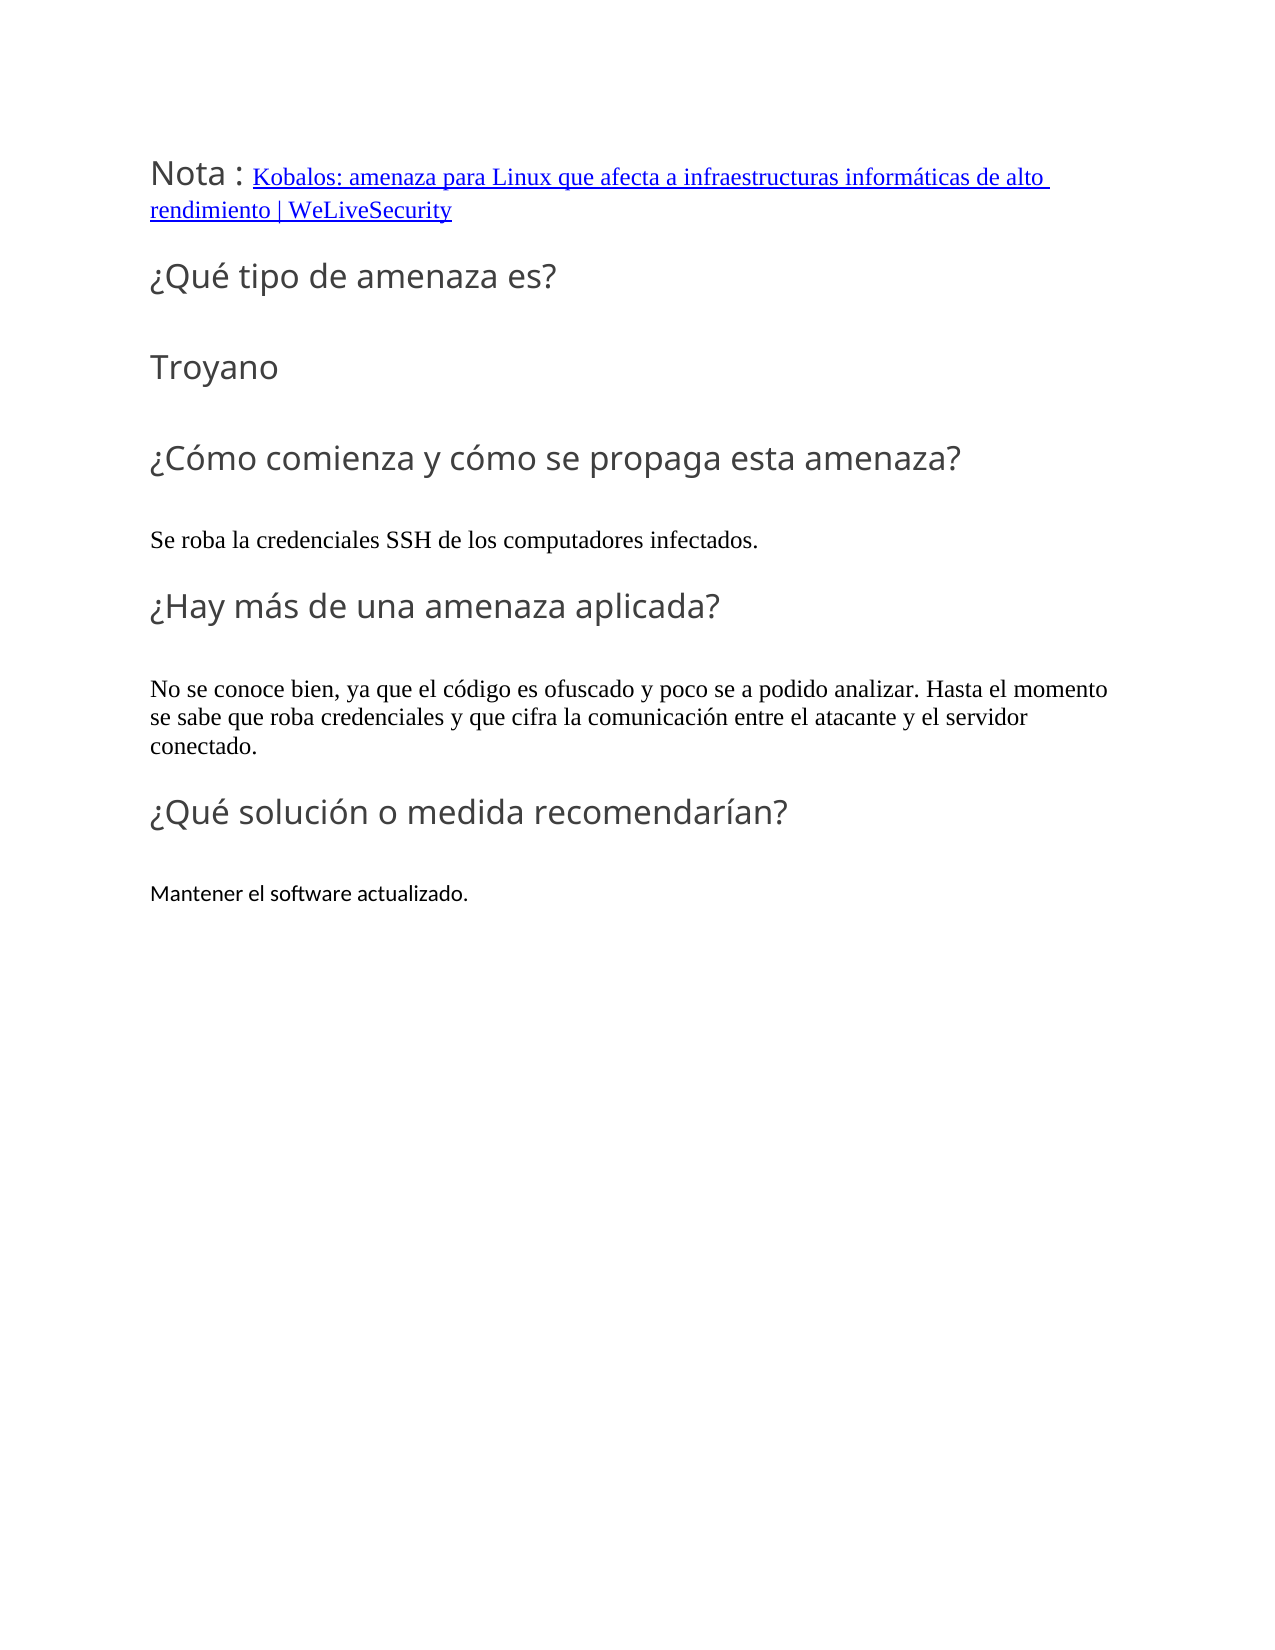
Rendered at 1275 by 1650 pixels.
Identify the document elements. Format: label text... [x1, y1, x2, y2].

text Se roba la credenciales SSH de los computadores infectados. [150, 525, 1125, 554]
text ¿Hay más de una amenaza aplicada? [150, 583, 1125, 628]
text Troyano [150, 344, 1125, 389]
text No se conoce bien, ya que el código es ofuscado y poco se a podido analizar. Hasta el momento se sabe que roba credenciales y que cifra la comunicación entre el atacante y el servidor conectado. [150, 674, 1125, 760]
text ¿Qué tipo de amenaza es? [150, 253, 1125, 298]
text Nota : Kobalos: amenaza para Linux que afecta a infraestructuras informáticas de alto rendimiento | WeLiveSecurity [150, 150, 1125, 224]
text ¿Qué solución o medida recomendarían? [150, 789, 1125, 834]
text Mantener el software actualizado. [150, 879, 1125, 908]
text ¿Cómo comienza y cómo se propaga esta amenaza? [150, 434, 1125, 480]
